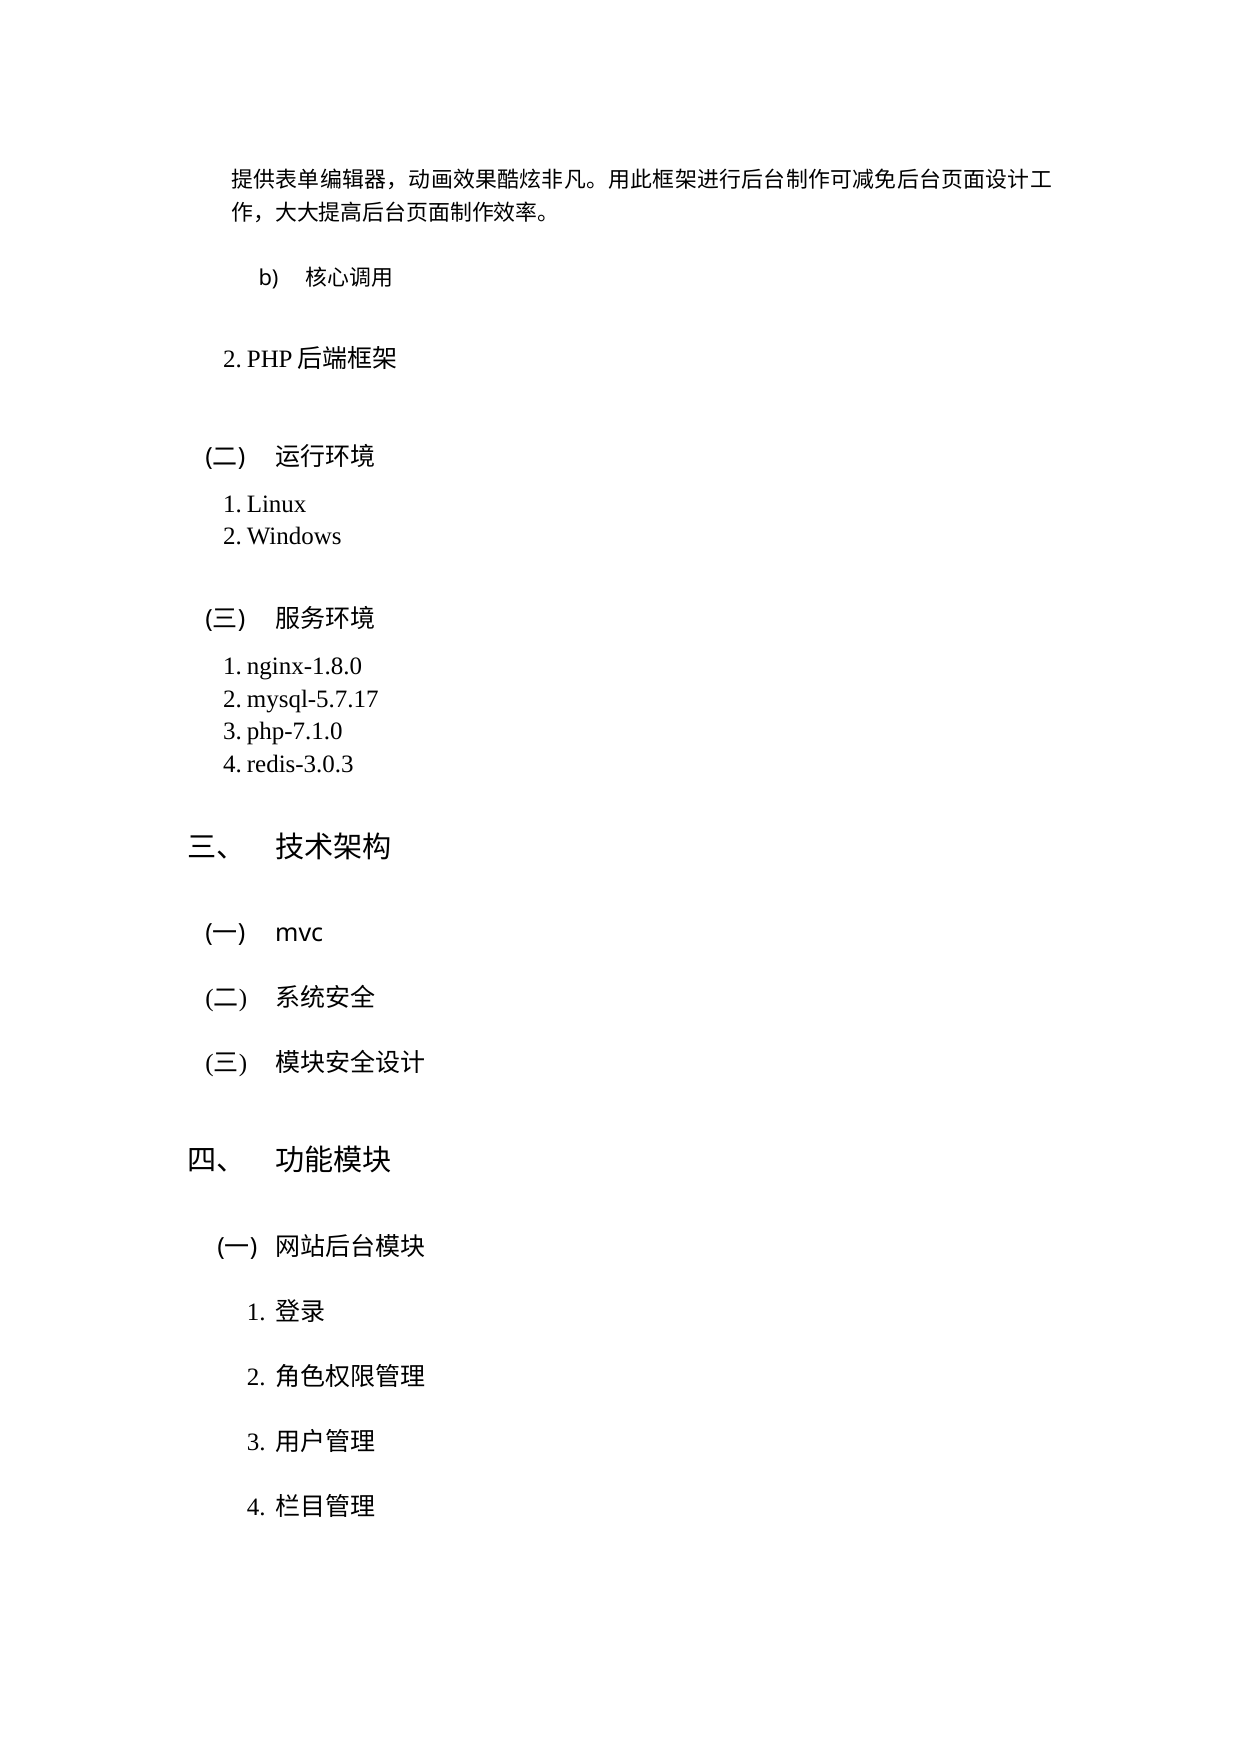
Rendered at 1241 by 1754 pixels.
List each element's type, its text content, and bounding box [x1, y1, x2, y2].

list 登录 [247, 1277, 1031, 1342]
list 模块安全设计 [205, 1028, 1031, 1093]
list Windows [223, 519, 1031, 552]
list 技术架构 [187, 812, 1031, 877]
list 用户管理 [247, 1407, 1031, 1472]
list 运行环境 [205, 422, 1031, 487]
list 服务环境 [205, 584, 1031, 649]
list 系统安全 [205, 963, 1031, 1028]
list Linux [223, 487, 1031, 519]
list mysql-5.7.17 [223, 682, 1031, 714]
list 栏目管理 [247, 1472, 1031, 1537]
list 功能模块 [187, 1126, 1031, 1191]
list mvc [205, 898, 1031, 963]
list php-7.1.0 [223, 714, 1031, 747]
list nginx-1.8.0 [223, 649, 1031, 682]
list 核心调用 [258, 259, 1031, 292]
list 角色权限管理 [247, 1342, 1031, 1407]
list 网站后台模块 [217, 1212, 1031, 1277]
list PHP后端框架 [223, 324, 1031, 389]
text 目前为止最漂亮的Bootstrap后台模板，支持屏幕自适应，UI丰富多彩，控制完整，包括各种表单控件、图表控制、表格控件，支持从右向左的阅读习惯，支持多级菜单，提供表单编辑器，动画效果酷炫非凡。用此框架进行后台制作可减免后台页面设计工作，大大提高后台页面制作效率。 [231, 162, 1053, 227]
list redis-3.0.3 [223, 747, 1031, 779]
